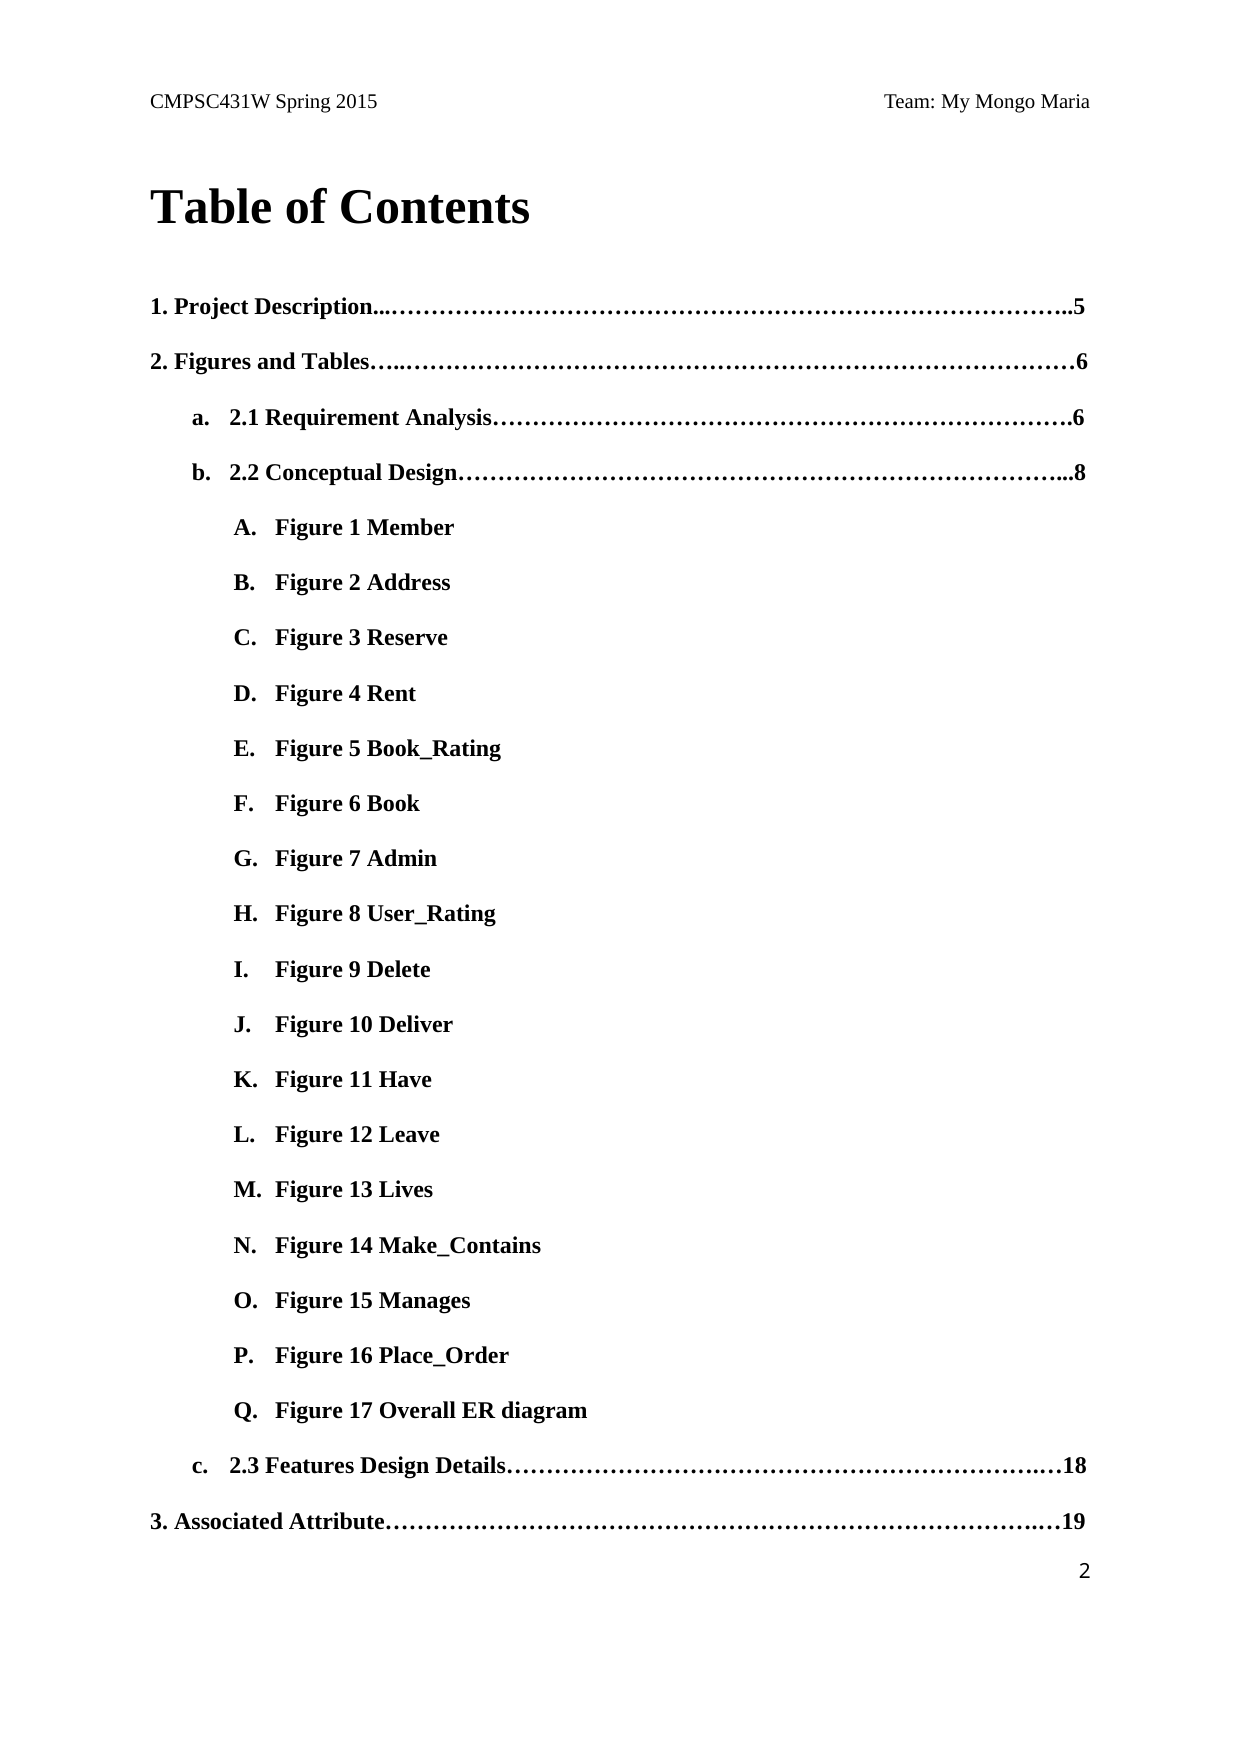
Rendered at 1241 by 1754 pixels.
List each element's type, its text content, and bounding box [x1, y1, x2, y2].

list Figure 13 Lives [233, 1176, 1090, 1203]
list Figure 4 Rent [233, 679, 1090, 706]
text 1. Project Description...…………………………………………………………………………..5 [150, 292, 1090, 320]
text 3. Associated Attribute……………………………………………………………………….…19 [150, 1507, 1090, 1534]
list Figure 10 Deliver [233, 1010, 1090, 1037]
list Figure 8 User_Rating [233, 899, 1090, 927]
list Figure 1 Member [233, 513, 1090, 541]
list Figure 2 Address [233, 568, 1090, 596]
list Figure 12 Leave [233, 1120, 1090, 1148]
text 2. Figures and Tables…..…………………………………………………………………………6 [150, 347, 1090, 375]
list Figure 3 Reserve [233, 623, 1090, 651]
list Figure 16 Place_Order [233, 1341, 1090, 1369]
list 2.1 Requirement Analysis……………………………………………………………….6 [192, 403, 1090, 430]
list Figure 17 Overall ER diagram [233, 1396, 1090, 1424]
text Table of Contents [150, 177, 1090, 235]
list Figure 14 Make_Contains [233, 1231, 1090, 1258]
list 2.2 Conceptual Design…………………………………………………………………...8 [192, 458, 1090, 485]
list 2.3 Features Design Details………………………………………………………….…18 [192, 1452, 1090, 1479]
list Figure 5 Book_Rating [233, 734, 1090, 761]
list Figure 7 Admin [233, 844, 1090, 872]
list Figure 15 Manages [233, 1286, 1090, 1313]
list Figure 9 Delete [233, 955, 1090, 982]
list Figure 11 Have [233, 1065, 1090, 1093]
list Figure 6 Book [233, 789, 1090, 817]
